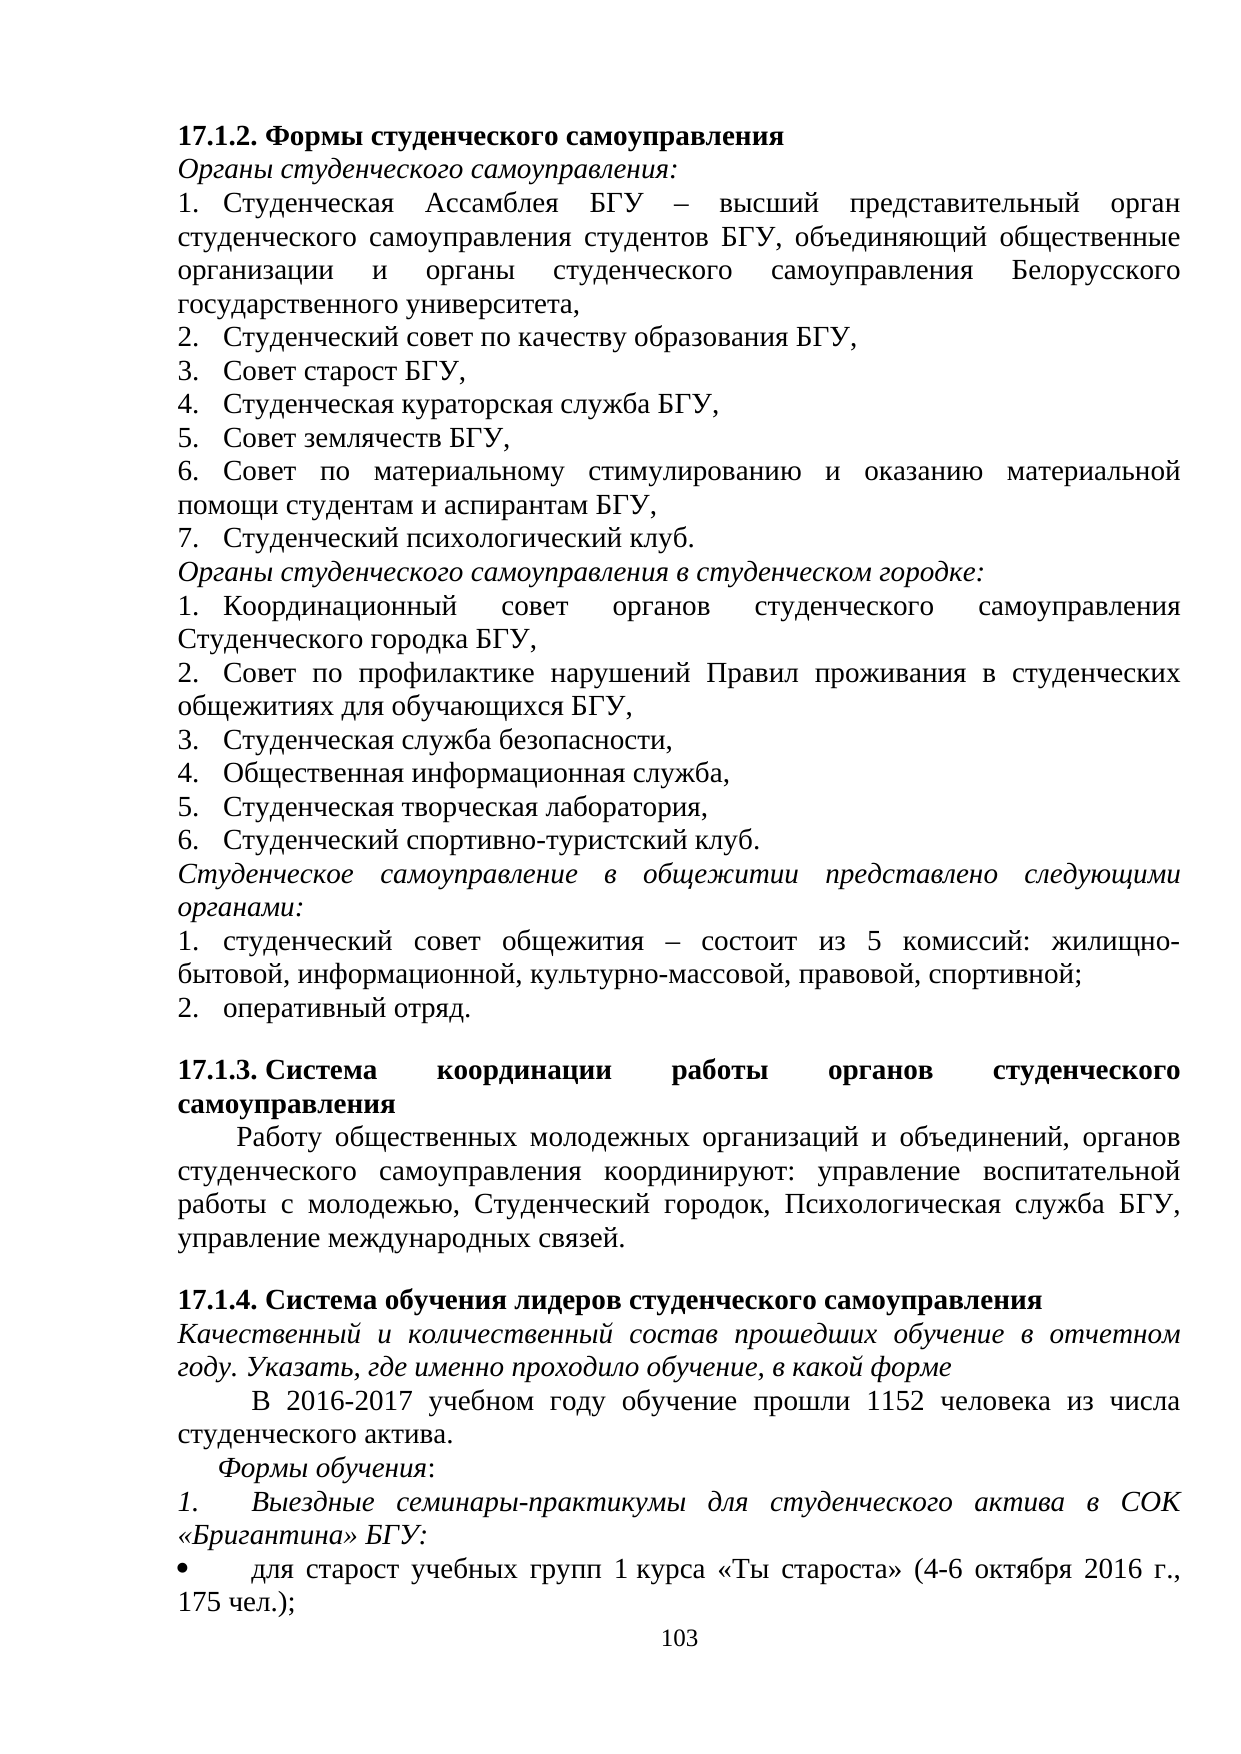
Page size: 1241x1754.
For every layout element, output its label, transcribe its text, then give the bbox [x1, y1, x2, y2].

text 5. Студенческая творческая лаборатория, [177, 789, 1181, 822]
text 6. Совет по материальному стимулированию и оказанию материальной помощи студентам и аспирантам БГУ, [177, 453, 1181, 521]
text 1. Координационный совет органов студенческого самоуправления Студенческого городка БГУ, [177, 588, 1181, 655]
text 4. Студенческая кураторская служба БГУ, [177, 386, 1181, 420]
text 7. Студенческий психологический клуб. [177, 521, 1181, 554]
text 17.1.2. Формы студенческого самоуправления [177, 118, 1181, 152]
text 2. оперативный отряд. [177, 990, 1181, 1024]
list для старост учебных групп 1 курса «Ты староста» (4-6 октября 2016 г., 175 чел.); [177, 1551, 1181, 1618]
text Формы обучения: [177, 1450, 1181, 1484]
text В 2016-2017 учебном году обучение прошли 1152 человека из числа студенческого актива. [177, 1383, 1181, 1450]
text Качественный и количественный состав прошедших обучение в отчетном году. Указать, где именно проходило обучение, в какой форме [177, 1316, 1181, 1383]
list Выездные семинары-практикумы для студенческого актива в СОК «Бригантина» БГУ: [177, 1484, 1181, 1551]
text 5. Совет землячеств БГУ, [177, 420, 1181, 453]
text 4. Общественная информационная служба, [177, 755, 1181, 789]
text Органы студенческого самоуправления: [177, 152, 1181, 185]
text 3. Совет старост БГУ, [177, 353, 1181, 386]
text Студенческое самоуправление в общежитии представлено следующими органами: [177, 856, 1181, 923]
text Органы студенческого самоуправления в студенческом городке: [177, 554, 1181, 588]
text 17.1.3. Система координации работы органов студенческого самоуправления [177, 1052, 1181, 1119]
text 6. Студенческий спортивно-туристский клуб. [177, 822, 1181, 856]
text 1. студенческий совет общежития – состоит из 5 комиссий: жилищно-бытовой, информационной, культурно-массовой, правовой, спортивной; [177, 923, 1181, 990]
text 2. Совет по профилактике нарушений Правил проживания в студенческих общежитиях для обучающихся БГУ, [177, 655, 1181, 722]
text 17.1.4. Система обучения лидеров студенческого самоуправления [177, 1282, 1181, 1316]
text 2. Студенческий совет по качеству образования БГУ, [177, 319, 1181, 353]
text 3. Студенческая служба безопасности, [177, 722, 1181, 755]
text 1. Студенческая Ассамблея БГУ – высший представительный орган студенческого самоуправления студентов БГУ, объединяющий общественные организации и органы студенческого самоуправления Белорусского государственного университета, [177, 185, 1181, 319]
text Работу общественных молодежных организаций и объединений, органов студенческого самоуправления координируют: управление воспитательной работы с молодежью, Студенческий городок, Психологическая служба БГУ, управление международных связей. [177, 1119, 1181, 1254]
